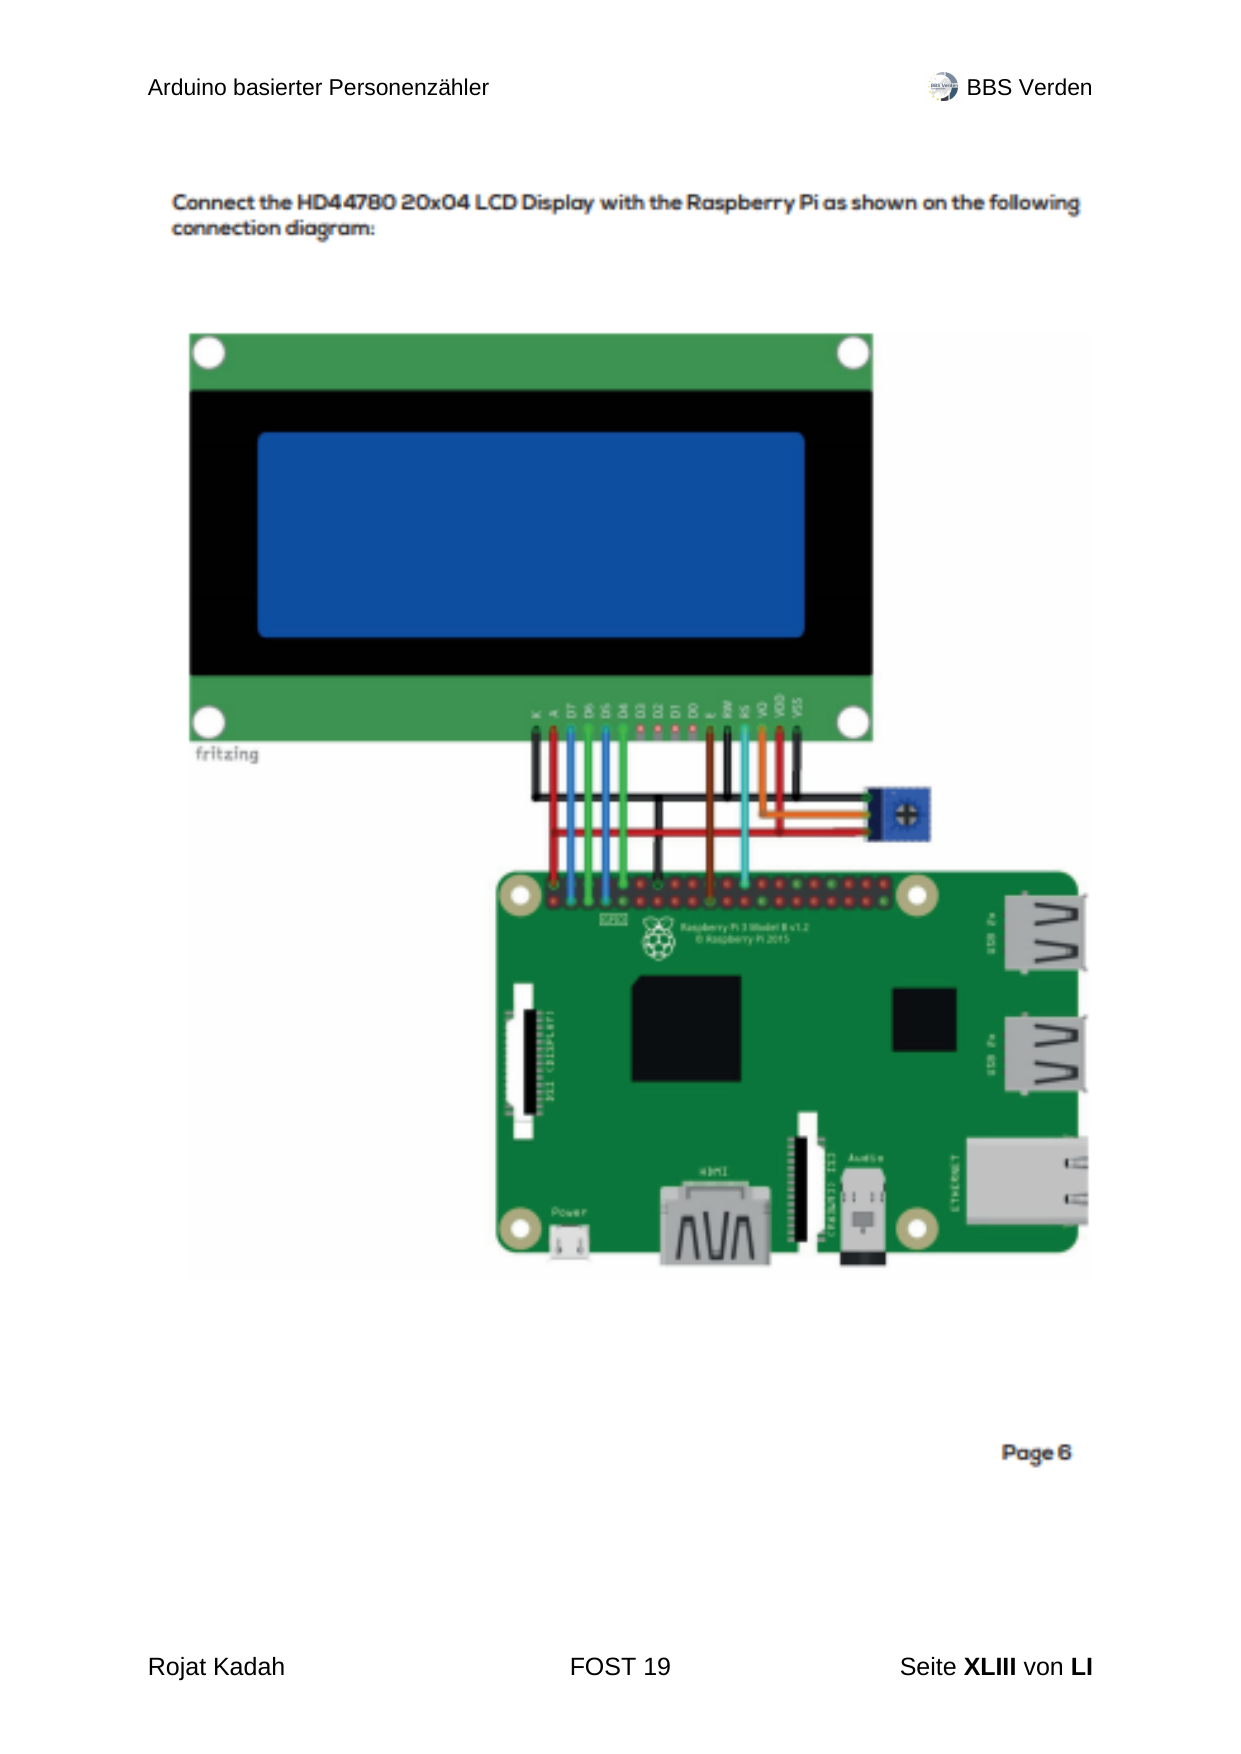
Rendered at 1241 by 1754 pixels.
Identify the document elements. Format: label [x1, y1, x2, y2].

picture [147, 147, 1117, 1506]
picture [925, 72, 964, 101]
